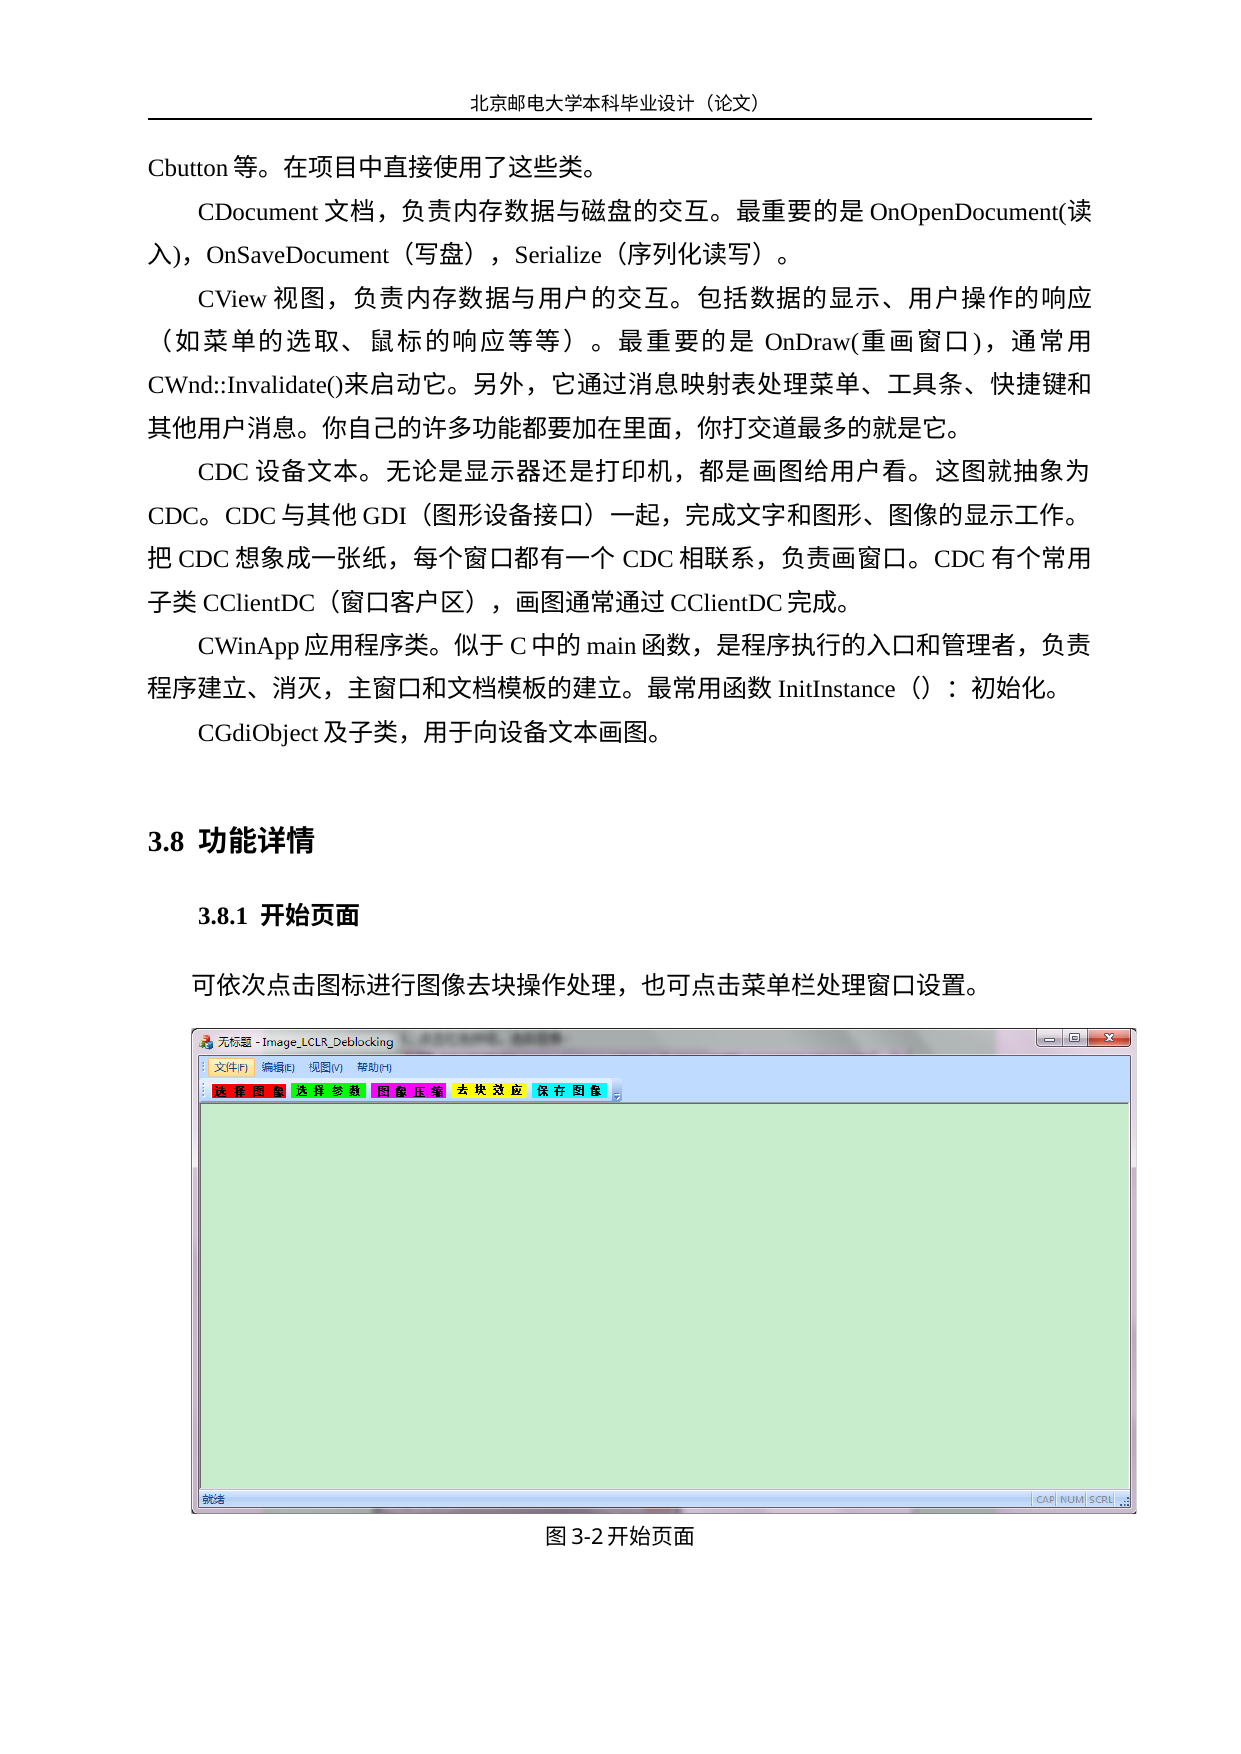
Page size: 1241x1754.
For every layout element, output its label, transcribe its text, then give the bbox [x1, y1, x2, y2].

subtitle 3.8.1 开始页面 [148, 895, 1092, 931]
text CGdiObject及子类，用于向设备文本画图。 [148, 712, 1092, 749]
subtitle 3.8 功能详情 [148, 817, 1092, 860]
text CWinApp应用程序类。似于C中的main函数，是程序执行的入口和管理者，负责程序建立、消灭，主窗口和文档模板的建立。最常用函数InitInstance（）：初始化。 [148, 626, 1092, 705]
picture [191, 1028, 1137, 1514]
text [148, 148, 1092, 184]
text 可依次点击图标进行图像去块操作处理，也可点击菜单栏处理窗口设置。 [148, 966, 1092, 1002]
text CDC设备文本。无论是显示器还是打印机，都是画图给用户看。这图就抽象为CDC。CDC与其他GDI（图形设备接口）一起，完成文字和图形、图像的显示工作。把CDC想象成一张纸，每个窗口都有一个CDC相联系，负责画窗口。CDC有个常用子类CClientDC（窗口客户区），画图通常通过CClientDC完成。 [148, 452, 1092, 618]
text CView视图，负责内存数据与用户的交互。包括数据的显示、用户操作的响应（如菜单的选取、鼠标的响应等等）。最重要的是OnDraw(重画窗口)，通常用CWnd::Invalidate()来启动它。另外，它通过消息映射表处理菜单、工具条、快捷键和其他用户消息。你自己的许多功能都要加在里面，你打交道最多的就是它。 [148, 278, 1092, 444]
text CDocument文档，负责内存数据与磁盘的交互。最重要的是OnOpenDocument(读入)，OnSaveDocument（写盘），Serialize（序列化读写）。 [148, 191, 1092, 271]
text 图3-2开始页面 [148, 1519, 1092, 1551]
